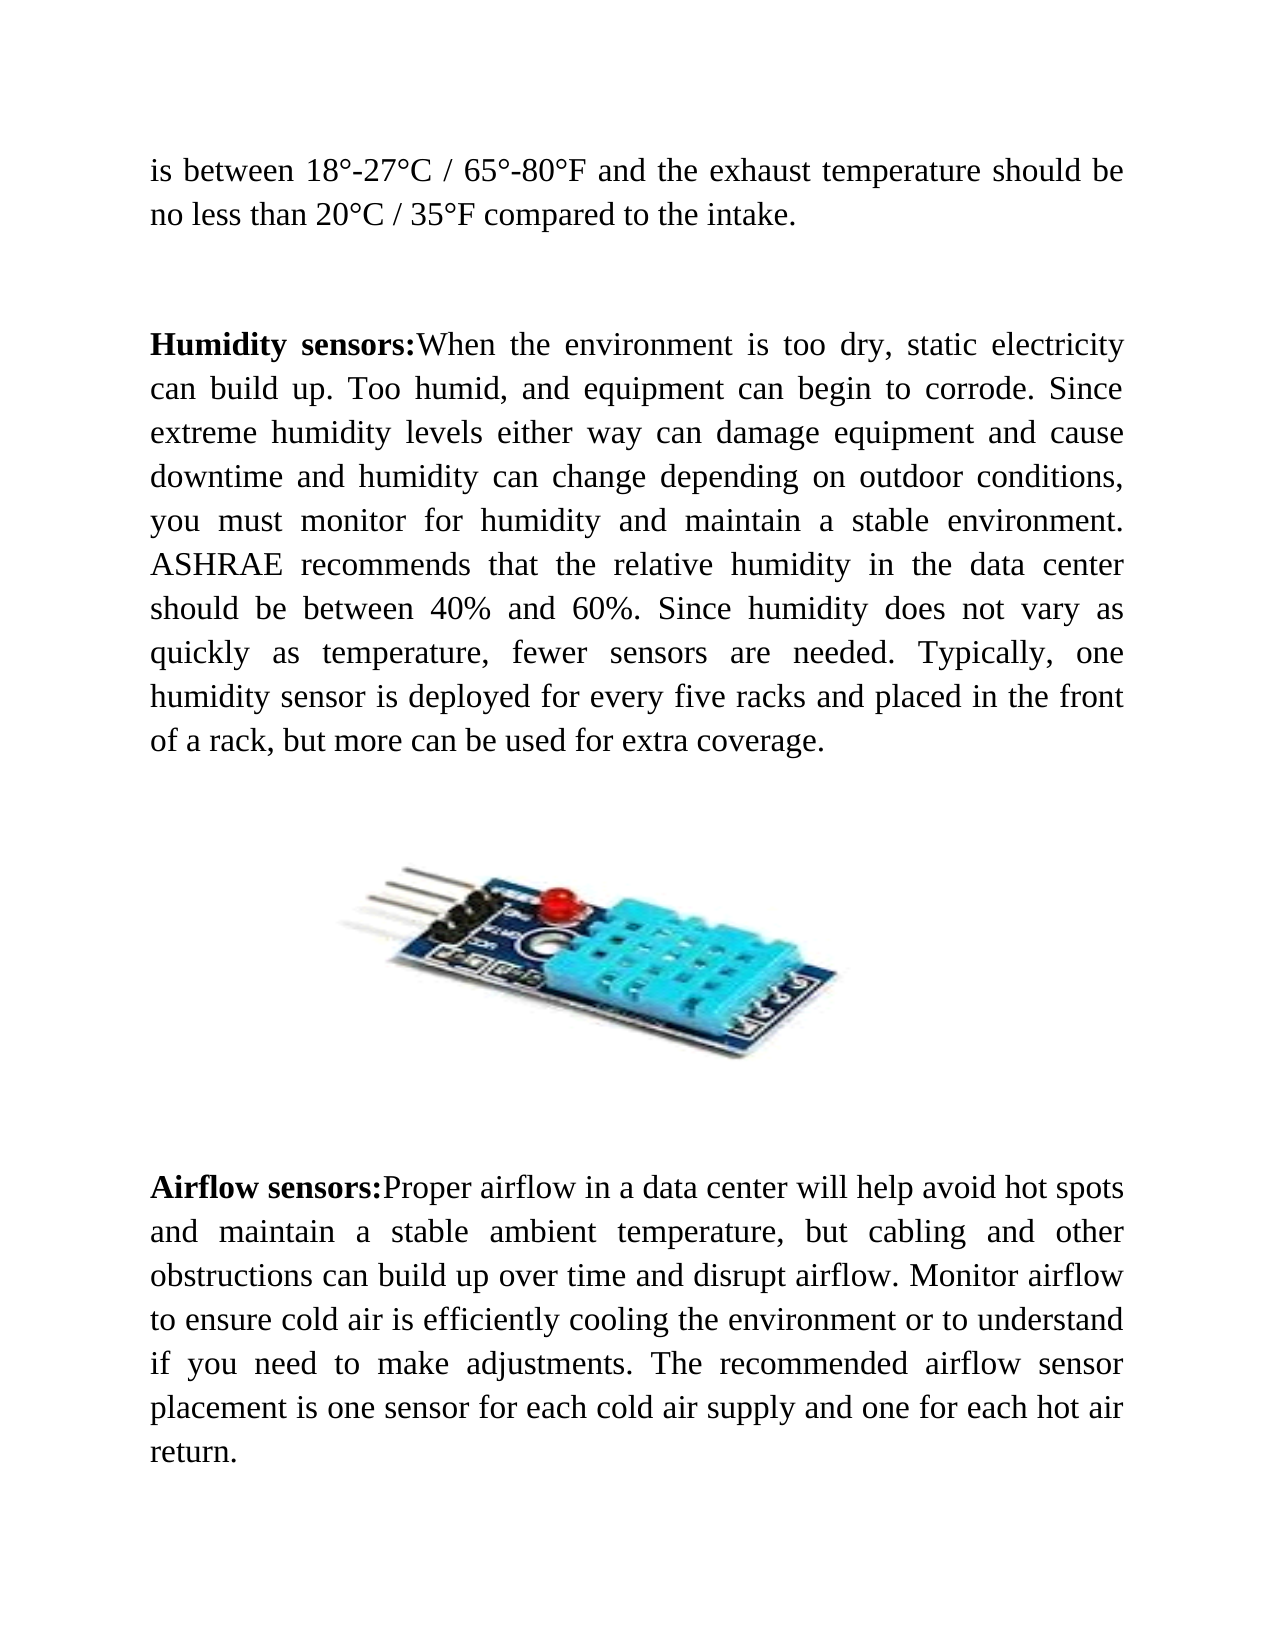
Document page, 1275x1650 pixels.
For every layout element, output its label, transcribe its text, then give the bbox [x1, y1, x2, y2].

text Humidity sensors:When the environment is too dry, static electricity can build up. Too humid, and equipment can begin to corrode. Since extreme humidity levels either way can damage equipment and cause downtime and humidity can change depending on outdoor conditions, you must monitor for humidity and maintain a stable environment. ASHRAE recommends that the relative humidity in the data center should be between 40% and 60%. Since humidity does not vary as quickly as temperature, fewer sensors are needed. Typically, one humidity sensor is deployed for every five racks and placed in the front of a rack, but more can be used for extra coverage. [150, 324, 1125, 759]
picture [150, 785, 1022, 1147]
text Airflow sensors:Proper airflow in a data center will help avoid hot spots and maintain a stable ambient temperature, but cabling and other obstructions can build up over time and disrupt airflow. Monitor airflow to ensure cold air is efficiently cooling the environment or to understand if you need to make adjustments. The recommended airflow sensor placement is one sensor for each cold air supply and one for each hot air return. [150, 1167, 1125, 1470]
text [150, 150, 1125, 232]
